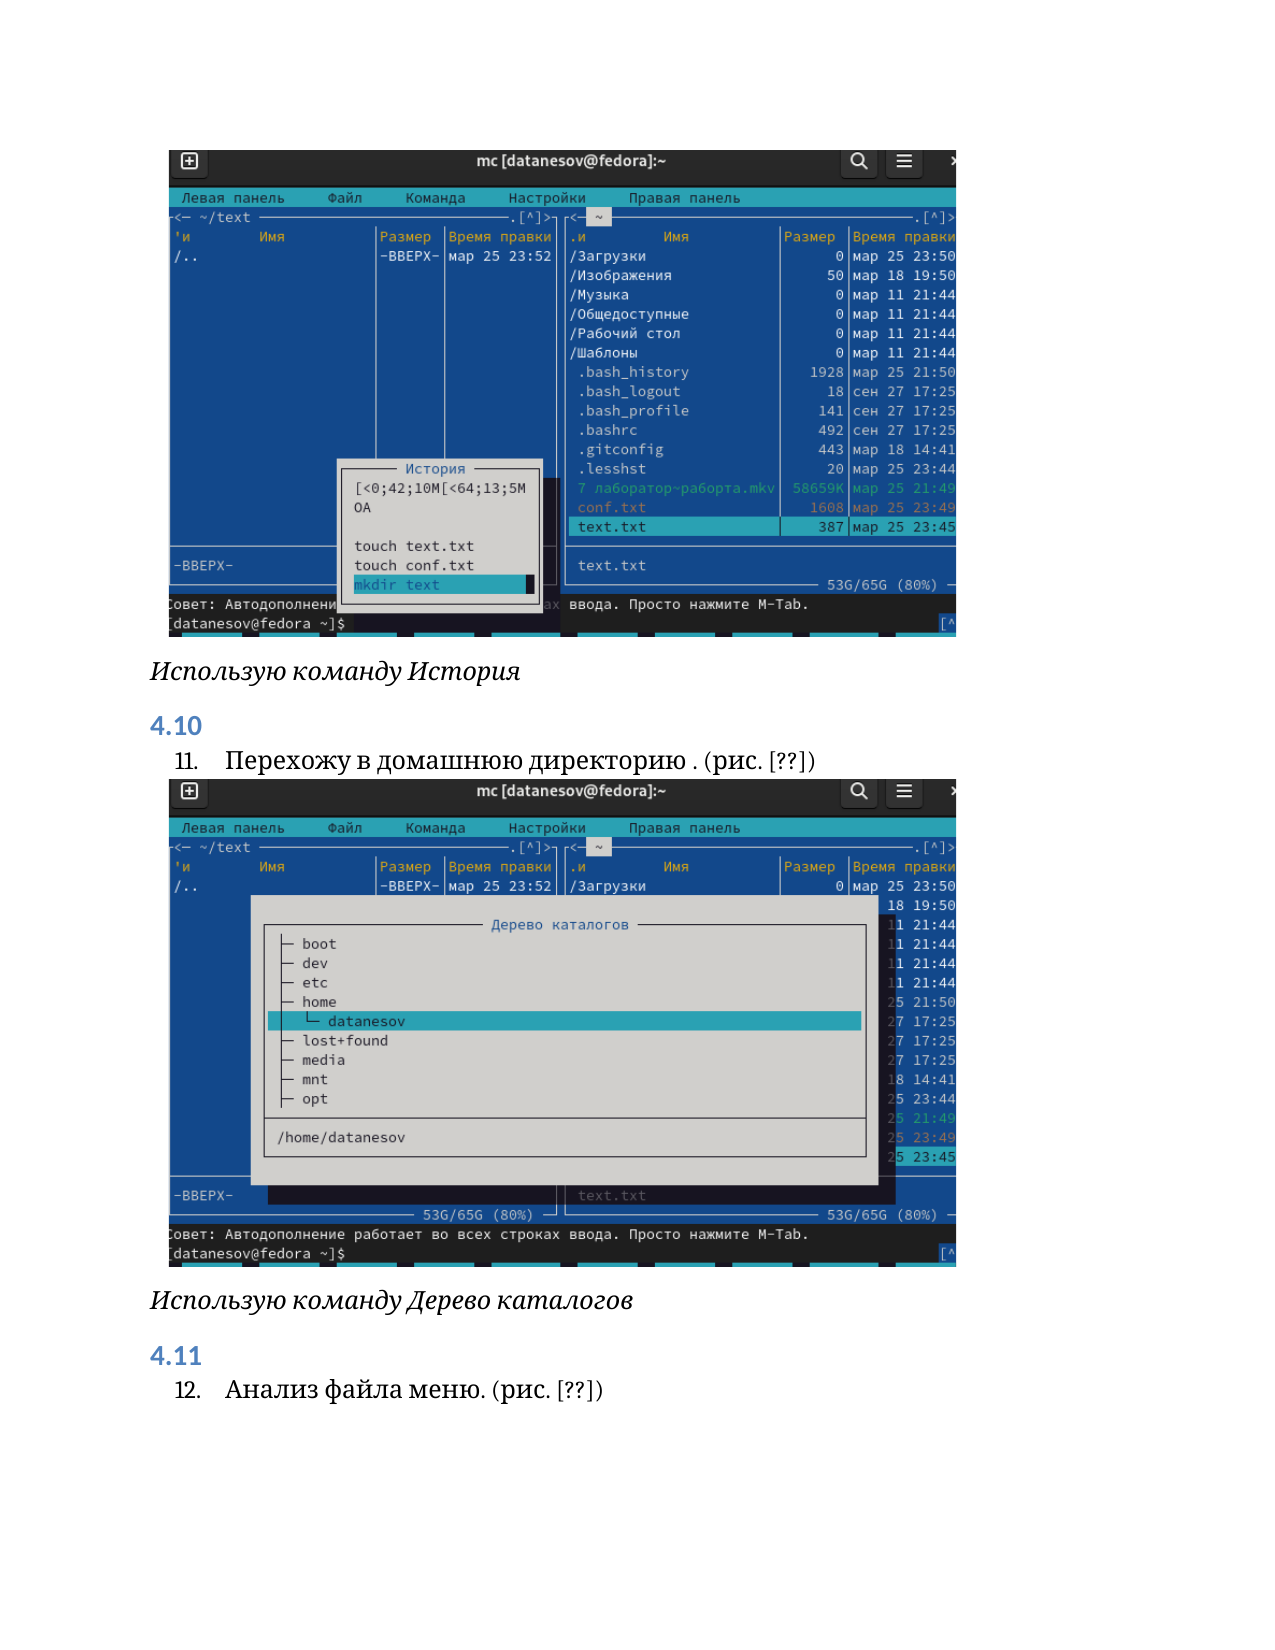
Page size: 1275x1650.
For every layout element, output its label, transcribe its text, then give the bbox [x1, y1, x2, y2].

picture [168, 150, 957, 637]
text Использую команду История [150, 658, 1125, 687]
subtitle 4.10 [150, 707, 1125, 743]
list Анализ файла меню. (рис. [??]) [175, 1376, 1125, 1405]
subtitle 4.11 [150, 1337, 1125, 1372]
picture [168, 779, 957, 1267]
list Перехожу в домашнюю директорию . (рис. [??]) [175, 747, 1125, 776]
text Использую команду Дерево каталогов [150, 1287, 1125, 1316]
